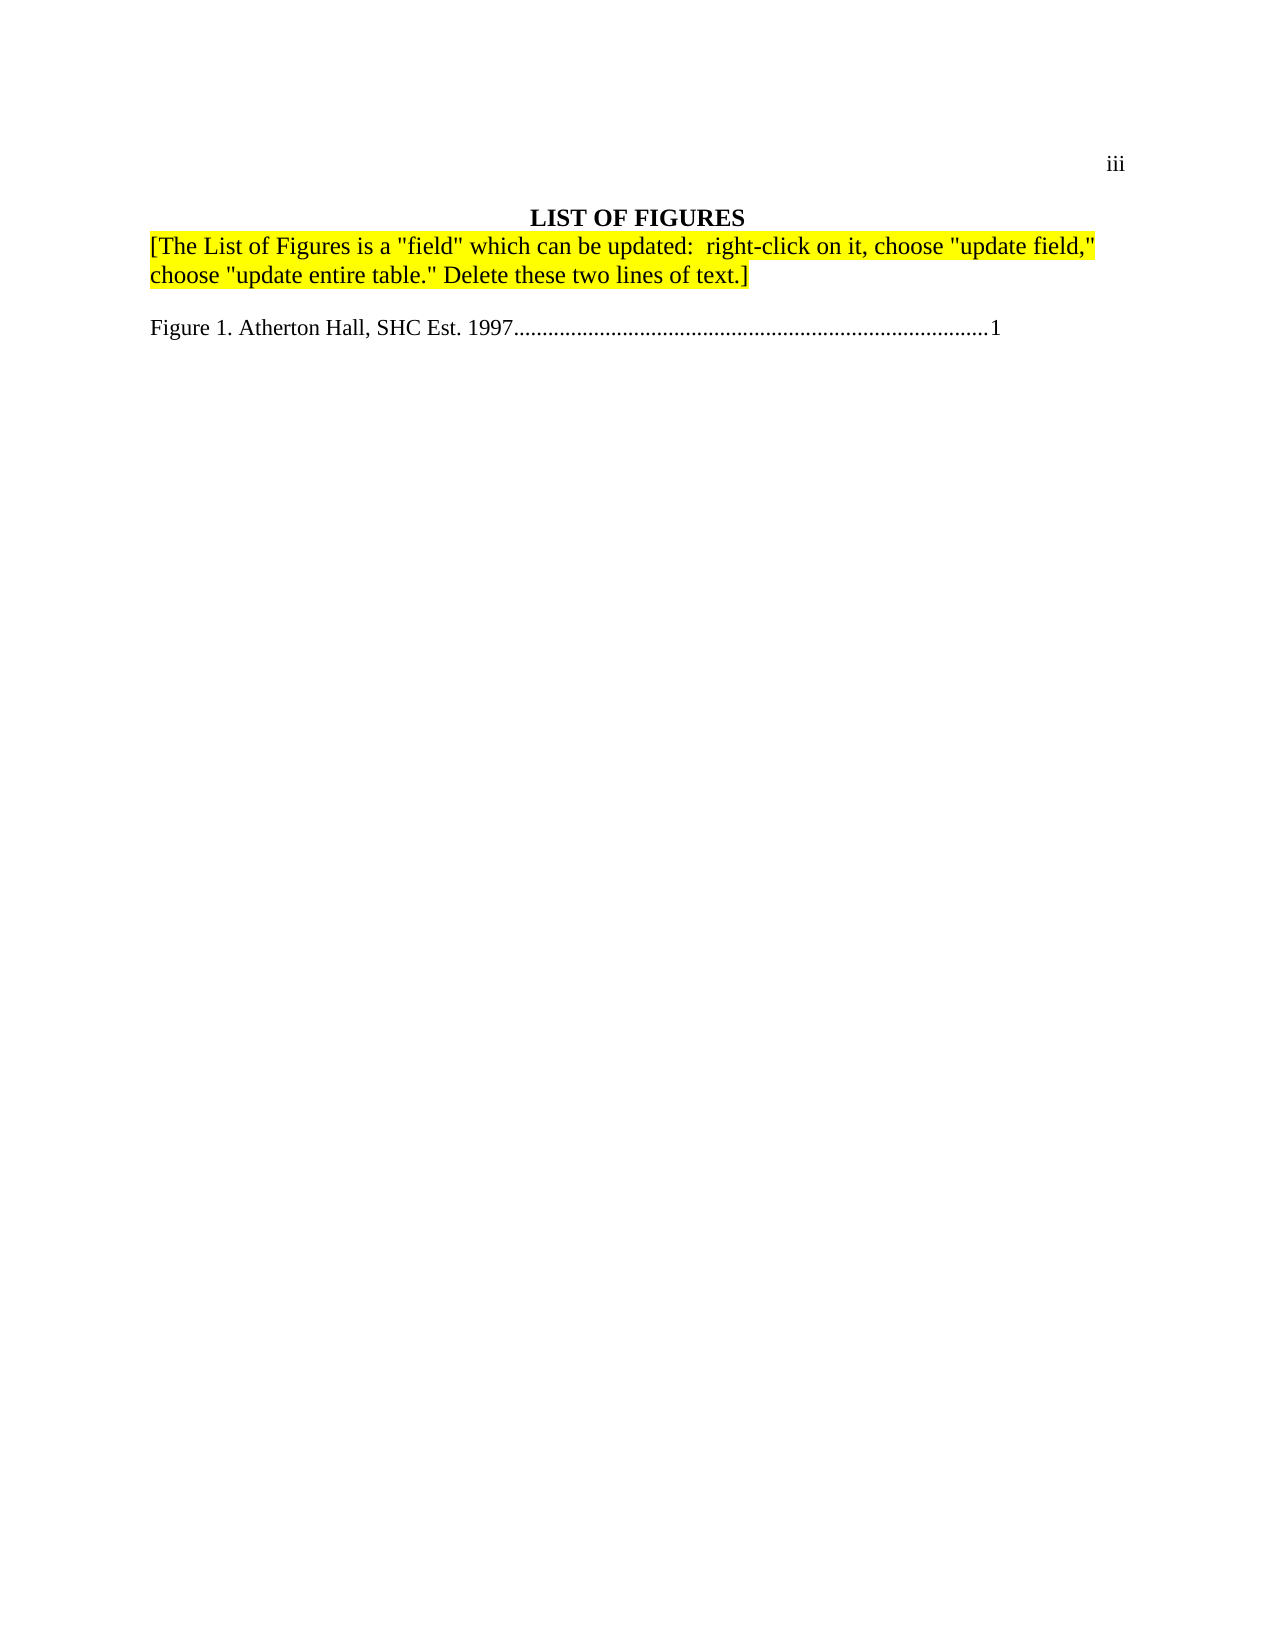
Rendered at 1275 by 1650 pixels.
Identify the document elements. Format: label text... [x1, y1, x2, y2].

title [The List of Figures is a "field" which can be updated: right-click on it, choose "update field," choose "update entire table." Delete these two lines of text.] [749, 231, 1125, 289]
title LIST OF FIGURES [150, 203, 1125, 231]
text Figure 1. Atherton Hall, SHC Est. 1997 1 [150, 314, 1050, 340]
